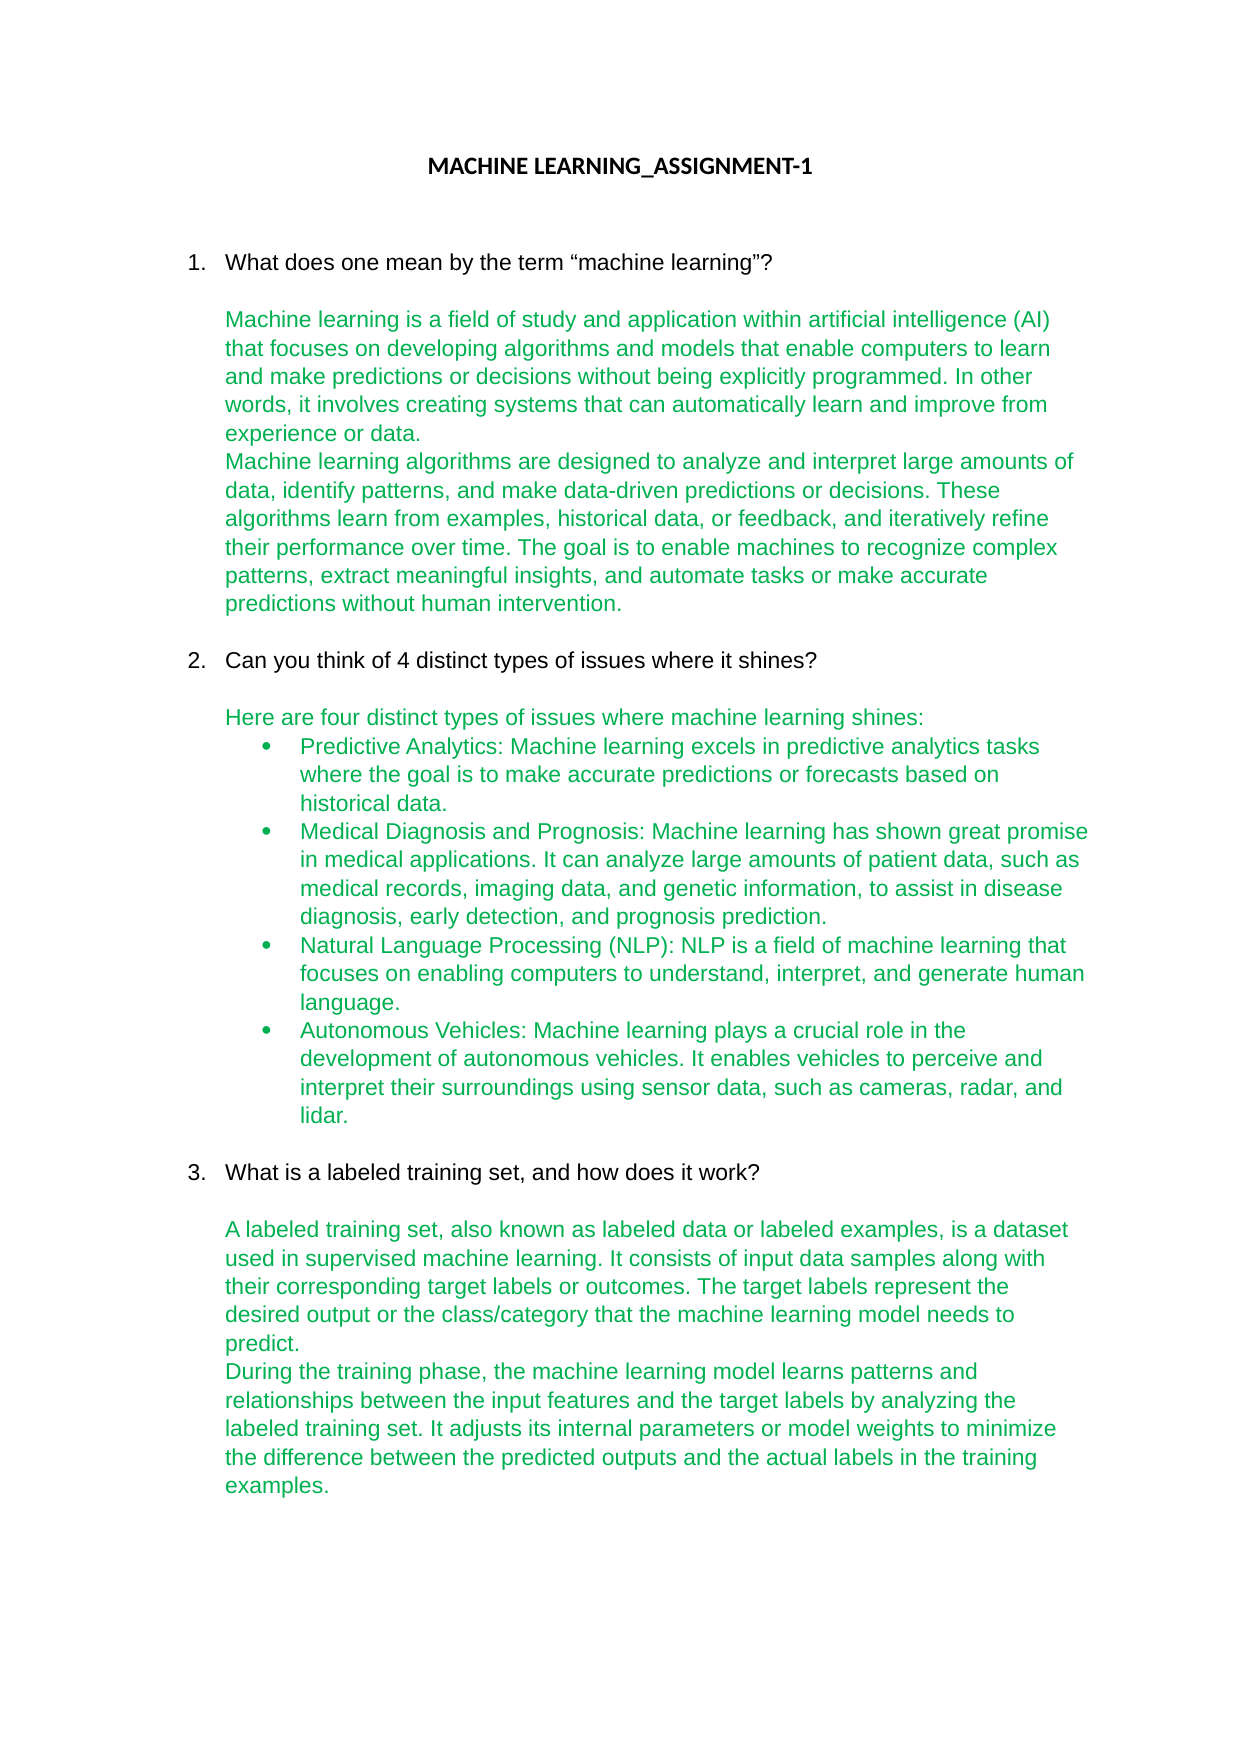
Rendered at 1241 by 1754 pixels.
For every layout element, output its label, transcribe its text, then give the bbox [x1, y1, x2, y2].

text MACHINE LEARNING_ASSIGNMENT-1 [150, 150, 1090, 181]
list Medical Diagnosis and Prognosis: Machine learning has shown great promise in medical applications. It can analyze large amounts of patient data, such as medical records, imaging data, and genetic information, to assist in disease diagnosis, early detection, and prognosis prediction. [262, 818, 1090, 929]
list Autonomous Vehicles: Machine learning plays a crucial role in the development of autonomous vehicles. It enables vehicles to perceive and interpret their surroundings using sensor data, such as cameras, radar, and lidar. [262, 1017, 1090, 1129]
list Can you think of 4 distinct types of issues where it shines? [187, 647, 1090, 674]
list What does one mean by the term “machine learning”? [187, 249, 1090, 276]
list Here are four distinct types of issues where machine learning shines: [225, 704, 1090, 731]
list A labeled training set, also known as labeled data or labeled examples, is a dataset used in supervised machine learning. It consists of input data samples along with their corresponding target labels or outcomes. The target labels represent the desired output or the class/category that the machine learning model needs to predict. [225, 1216, 1090, 1356]
list What is a labeled training set, and how does it work? [187, 1159, 1090, 1186]
list Machine learning algorithms are designed to analyze and interpret large amounts of data, identify patterns, and make data-driven predictions or decisions. These algorithms learn from examples, historical data, or feedback, and iteratively refine their performance over time. The goal is to enable machines to recognize complex patterns, extract meaningful insights, and automate tasks or make accurate predictions without human intervention. [225, 448, 1090, 617]
list Natural Language Processing (NLP): NLP is a field of machine learning that focuses on enabling computers to understand, interpret, and generate human language. [262, 932, 1090, 1015]
list Machine learning is a field of study and application within artificial intelligence (AI) that focuses on developing algorithms and models that enable computers to learn and make predictions or decisions without being explicitly programmed. In other words, it involves creating systems that can automatically learn and improve from experience or data. [225, 306, 1090, 446]
list Predictive Analytics: Machine learning excels in predictive analytics tasks where the goal is to make accurate predictions or forecasts based on historical data. [262, 733, 1090, 816]
list During the training phase, the machine learning model learns patterns and relationships between the input features and the target labels by analyzing the labeled training set. It adjusts its internal parameters or model weights to minimize the difference between the predicted outputs and the actual labels in the training examples. [225, 1358, 1090, 1498]
